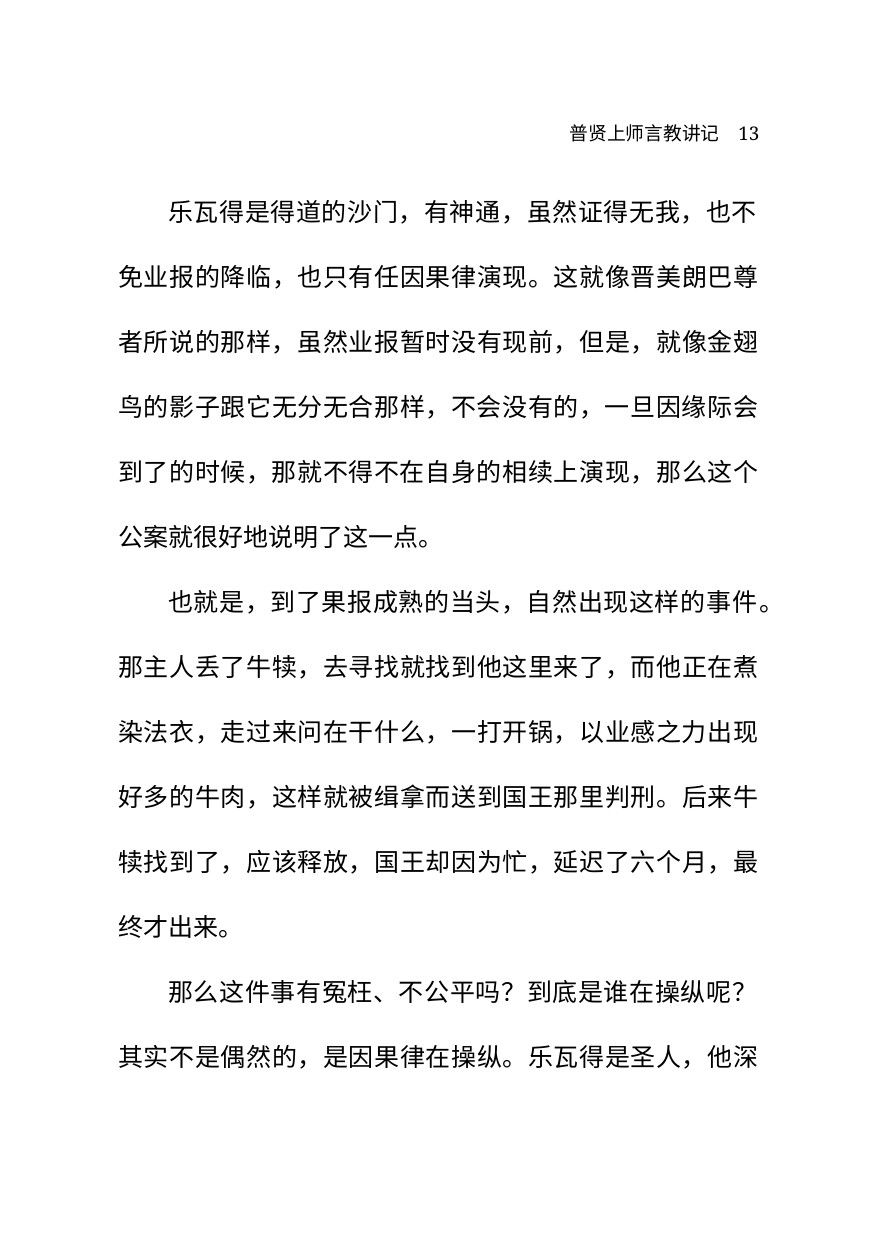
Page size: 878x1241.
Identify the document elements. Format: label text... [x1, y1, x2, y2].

text 也就是，到了果报成熟的当头，自然出现这样的事件。那主人丢了牛犊，去寻找就找到他这里来了，而他正在煮染法衣，走过来问在干什么，一打开锅，以业感之力出现好多的牛肉，这样就被缉拿而送到国王那里判刑。后来牛犊找到了，应该释放，国王却因为忙，延迟了六个月，最终才出来。 [118, 568, 759, 958]
text 乐瓦得是得道的沙门，有神通，虽然证得无我，也不免业报的降临，也只有任因果律演现。这就像晋美朗巴尊者所说的那样，虽然业报暂时没有现前，但是，就像金翅鸟的影子跟它无分无合那样，不会没有的，一旦因缘际会到了的时候，那就不得不在自身的相续上演现，那么这个公案就很好地说明了这一点。 [118, 178, 759, 568]
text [118, 958, 759, 1088]
